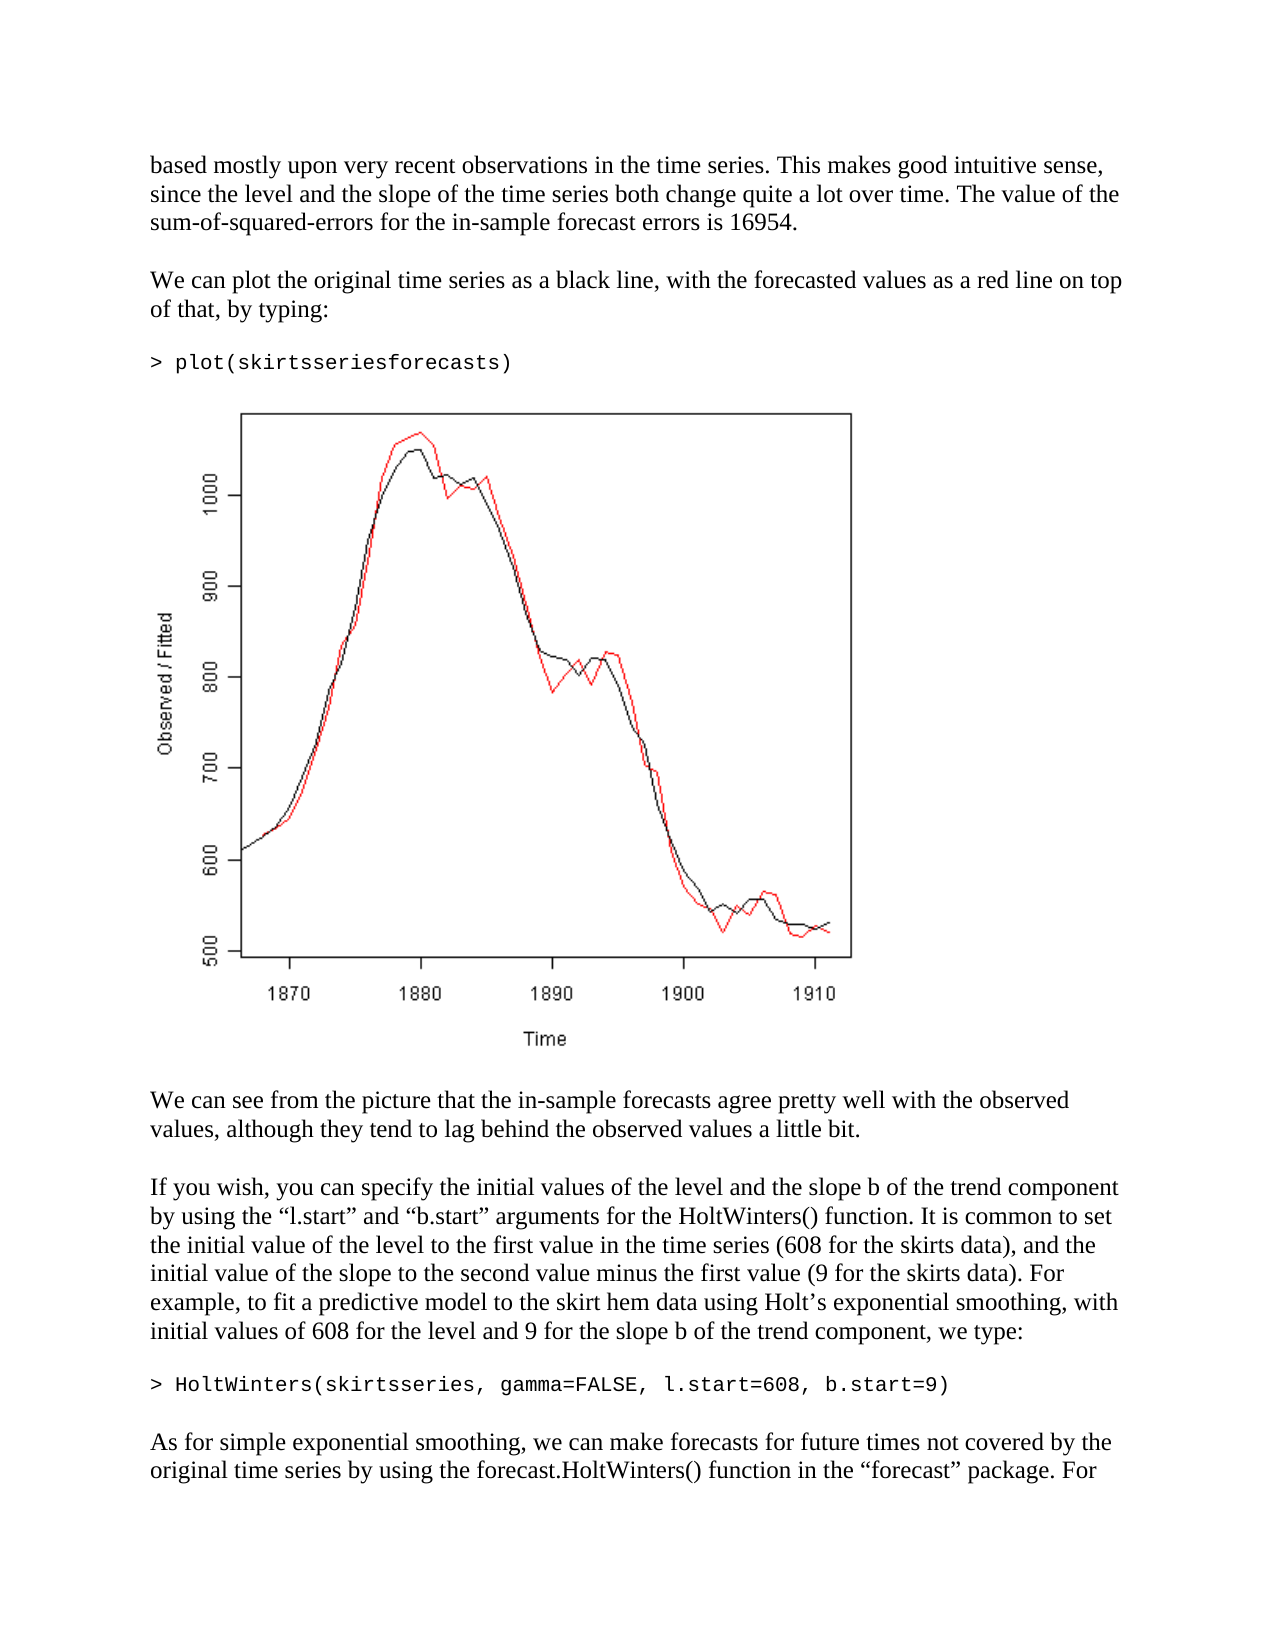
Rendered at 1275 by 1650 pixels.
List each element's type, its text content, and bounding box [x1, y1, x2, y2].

text We can see from the picture that the in-sample forecasts agree pretty well with the observed values, although they tend to lag behind the observed values a little bit. [150, 1086, 1125, 1143]
text We can plot the original time series as a black line, with the forecasted values as a red line on top of that, by typing: [150, 265, 1125, 323]
picture [150, 405, 860, 1057]
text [150, 1427, 1125, 1484]
text If you wish, you can specify the initial values of the level and the slope b of the trend component by using the “l.start” and “b.start” arguments for the HoltWinters() function. It is common to set the initial value of the level to the first value in the time series (608 for the skirts data), and the initial value of the slope to the second value minus the first value (9 for the skirts data). For example, to fit a predictive model to the skirt hem data using Holt’s exponential smoothing, with initial values of 608 for the level and 9 for the slope b of the trend component, we type: [150, 1172, 1125, 1345]
text > HoltWinters(skirtsseries, gamma=FALSE, l.start=608, b.start=9) [150, 1374, 1125, 1398]
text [150, 150, 1125, 236]
text > plot(skirtsseriesforecasts) [150, 352, 1125, 376]
